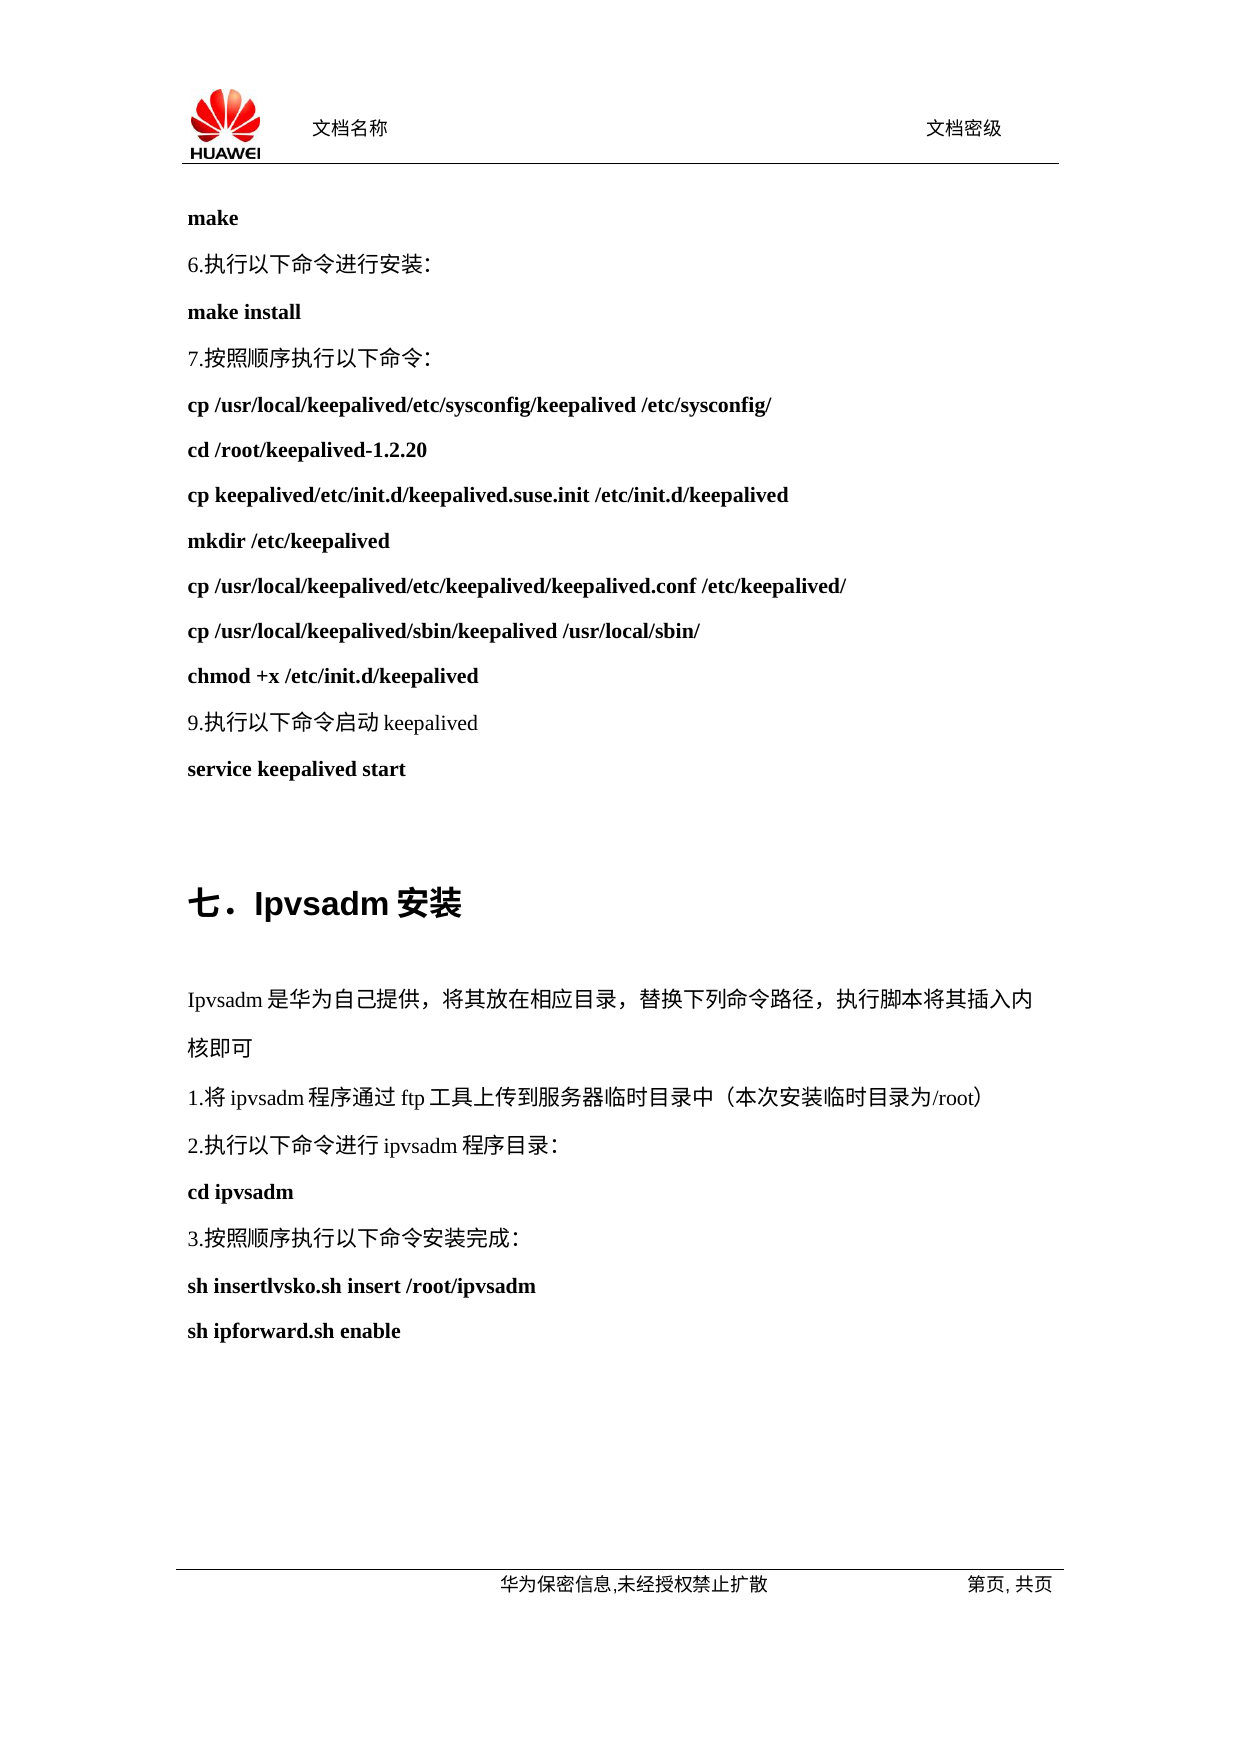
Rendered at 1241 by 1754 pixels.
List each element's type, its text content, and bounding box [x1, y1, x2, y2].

text cd ipvsadm [187, 1176, 1053, 1208]
text 3.按照顺序执行以下命令安装完成： [187, 1221, 1053, 1253]
text mkdir /etc/keepalived [187, 524, 1053, 556]
list 执行以下命令进行ipvsadm程序目录： [187, 1127, 1053, 1160]
text service keepalived start [187, 753, 1053, 785]
text make install [187, 295, 1053, 328]
text cp /usr/local/keepalived/sbin/keepalived /usr/local/sbin/ [187, 614, 1053, 647]
text 7.按照顺序执行以下命令： [187, 340, 1053, 373]
text 6.执行以下命令进行安装： [187, 247, 1053, 279]
text make [187, 202, 1053, 234]
text cp /usr/local/keepalived/etc/keepalived/keepalived.conf /etc/keepalived/ [187, 569, 1053, 602]
text sh ipforward.sh enable [187, 1314, 1053, 1347]
text cd /root/keepalived-1.2.20 [187, 434, 1053, 466]
list 将ipvsadm程序通过ftp工具上传到服务器临时目录中（本次安装临时目录为/root） [187, 1079, 1053, 1112]
text 9.执行以下命令启动keepalived [187, 704, 1053, 737]
picture [191, 89, 260, 159]
text chmod +x /etc/init.d/keepalived [187, 659, 1053, 692]
subtitle 七．Ipvsadm安装 [187, 868, 1053, 933]
text cp keepalived/etc/init.d/keepalived.suse.init /etc/init.d/keepalived [187, 479, 1053, 511]
text sh insertlvsko.sh insert /root/ipvsadm [187, 1269, 1053, 1302]
text cp /usr/local/keepalived/etc/sysconfig/keepalived /etc/sysconfig/ [187, 389, 1053, 421]
text Ipvsadm是华为自己提供，将其放在相应目录，替换下列命令路径，执行脚本将其插入内核即可 [187, 982, 1053, 1063]
